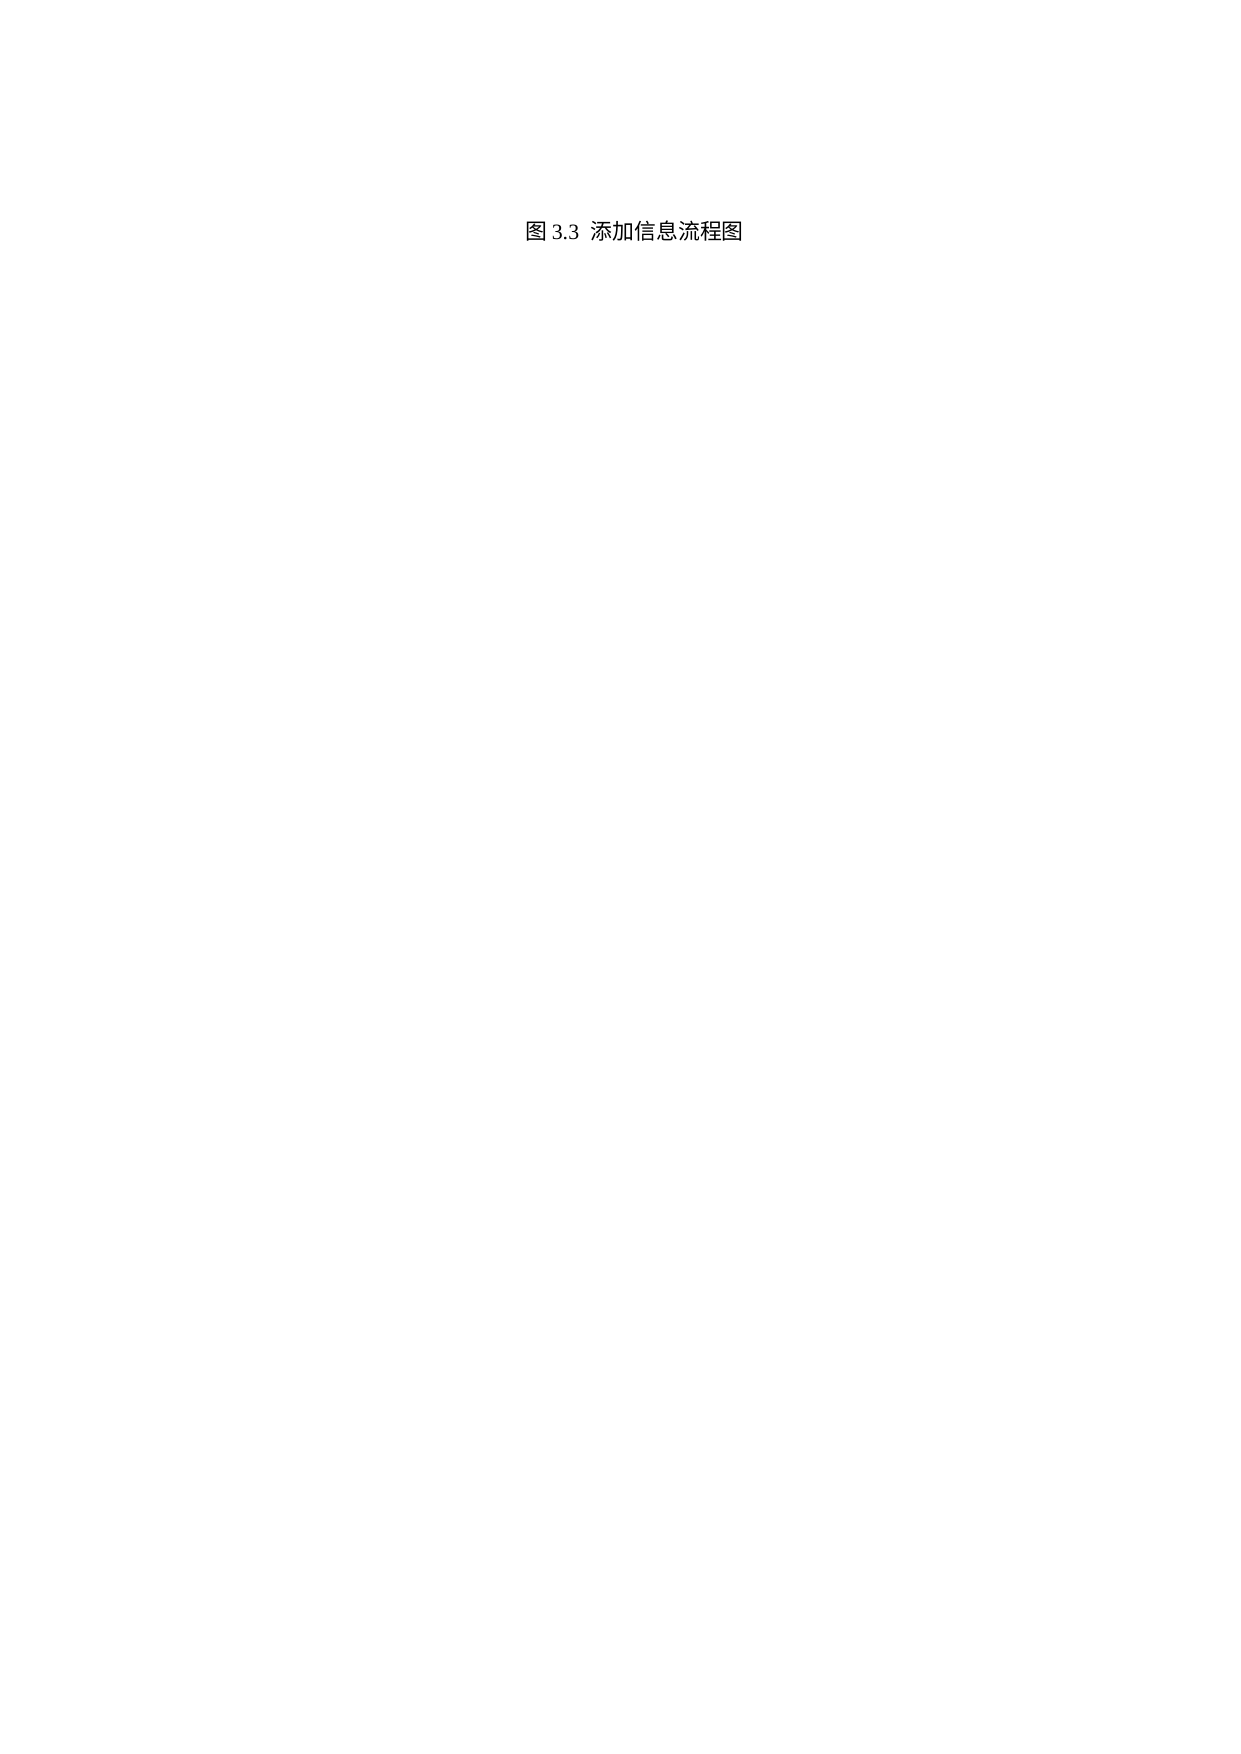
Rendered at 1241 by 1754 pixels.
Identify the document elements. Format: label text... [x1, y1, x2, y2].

subtitle 3.4.3删除信息流程 [148, 207, 1092, 275]
